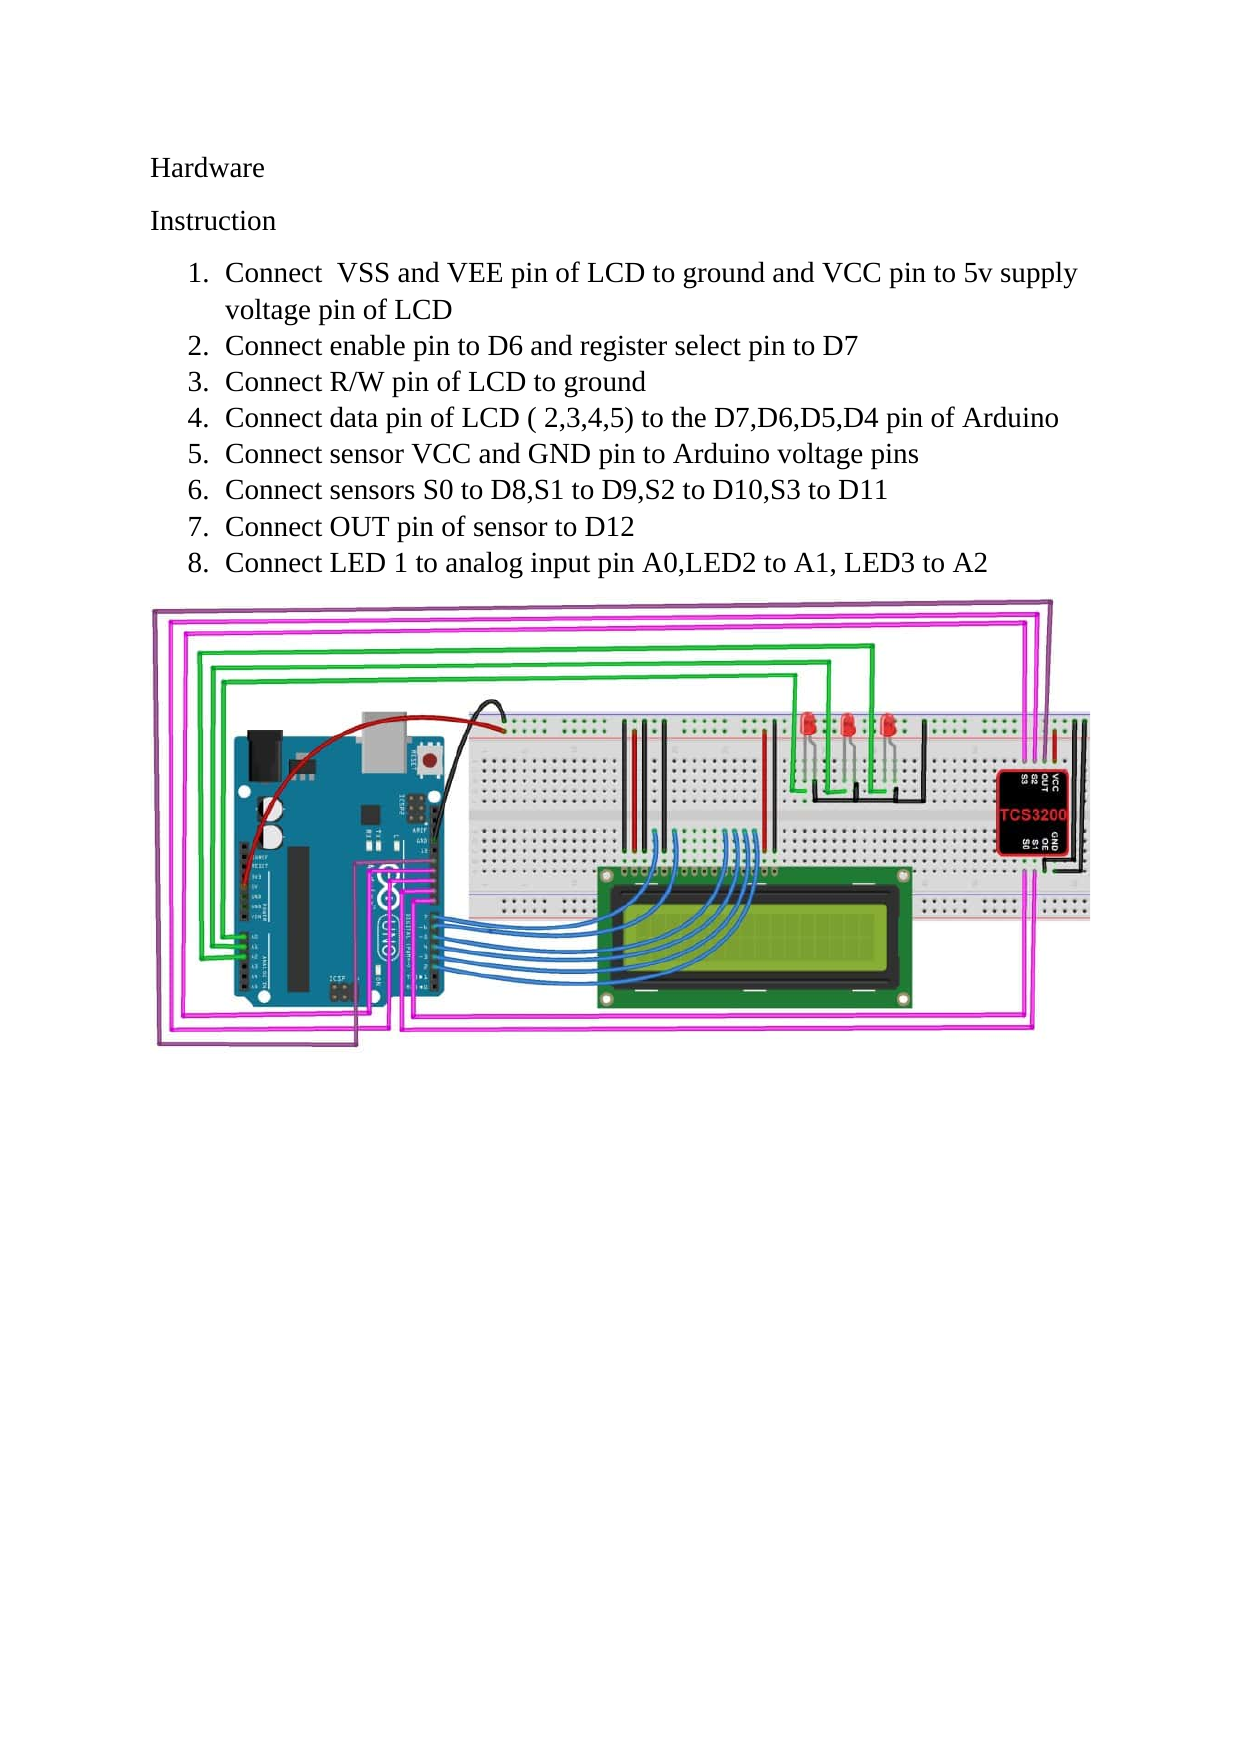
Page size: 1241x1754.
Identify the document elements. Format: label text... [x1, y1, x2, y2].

list Connect R/W pin of LCD to ground [187, 364, 1090, 398]
list Connect sensor VCC and GND pin to Arduino voltage pins [187, 436, 1090, 470]
text Instruction [150, 203, 1090, 236]
text Hardware [150, 150, 1090, 183]
picture [150, 597, 1091, 1054]
list Connect data pin of LCD ( 2,3,4,5) to the D7,D6,D5,D4 pin of Arduino [187, 400, 1090, 434]
list Connect sensors S0 to D8,S1 to D9,S2 to D10,S3 to D11 [187, 472, 1090, 506]
list Connect VSS and VEE pin of LCD to ground and VCC pin to 5v supply voltage pin of LCD [187, 256, 1090, 325]
list Connect LED 1 to analog input pin A0,LED2 to A1, LED3 to A2 [187, 545, 1090, 578]
list Connect OUT pin of sensor to D12 [187, 509, 1090, 542]
list Connect enable pin to D6 and register select pin to D7 [187, 328, 1090, 361]
